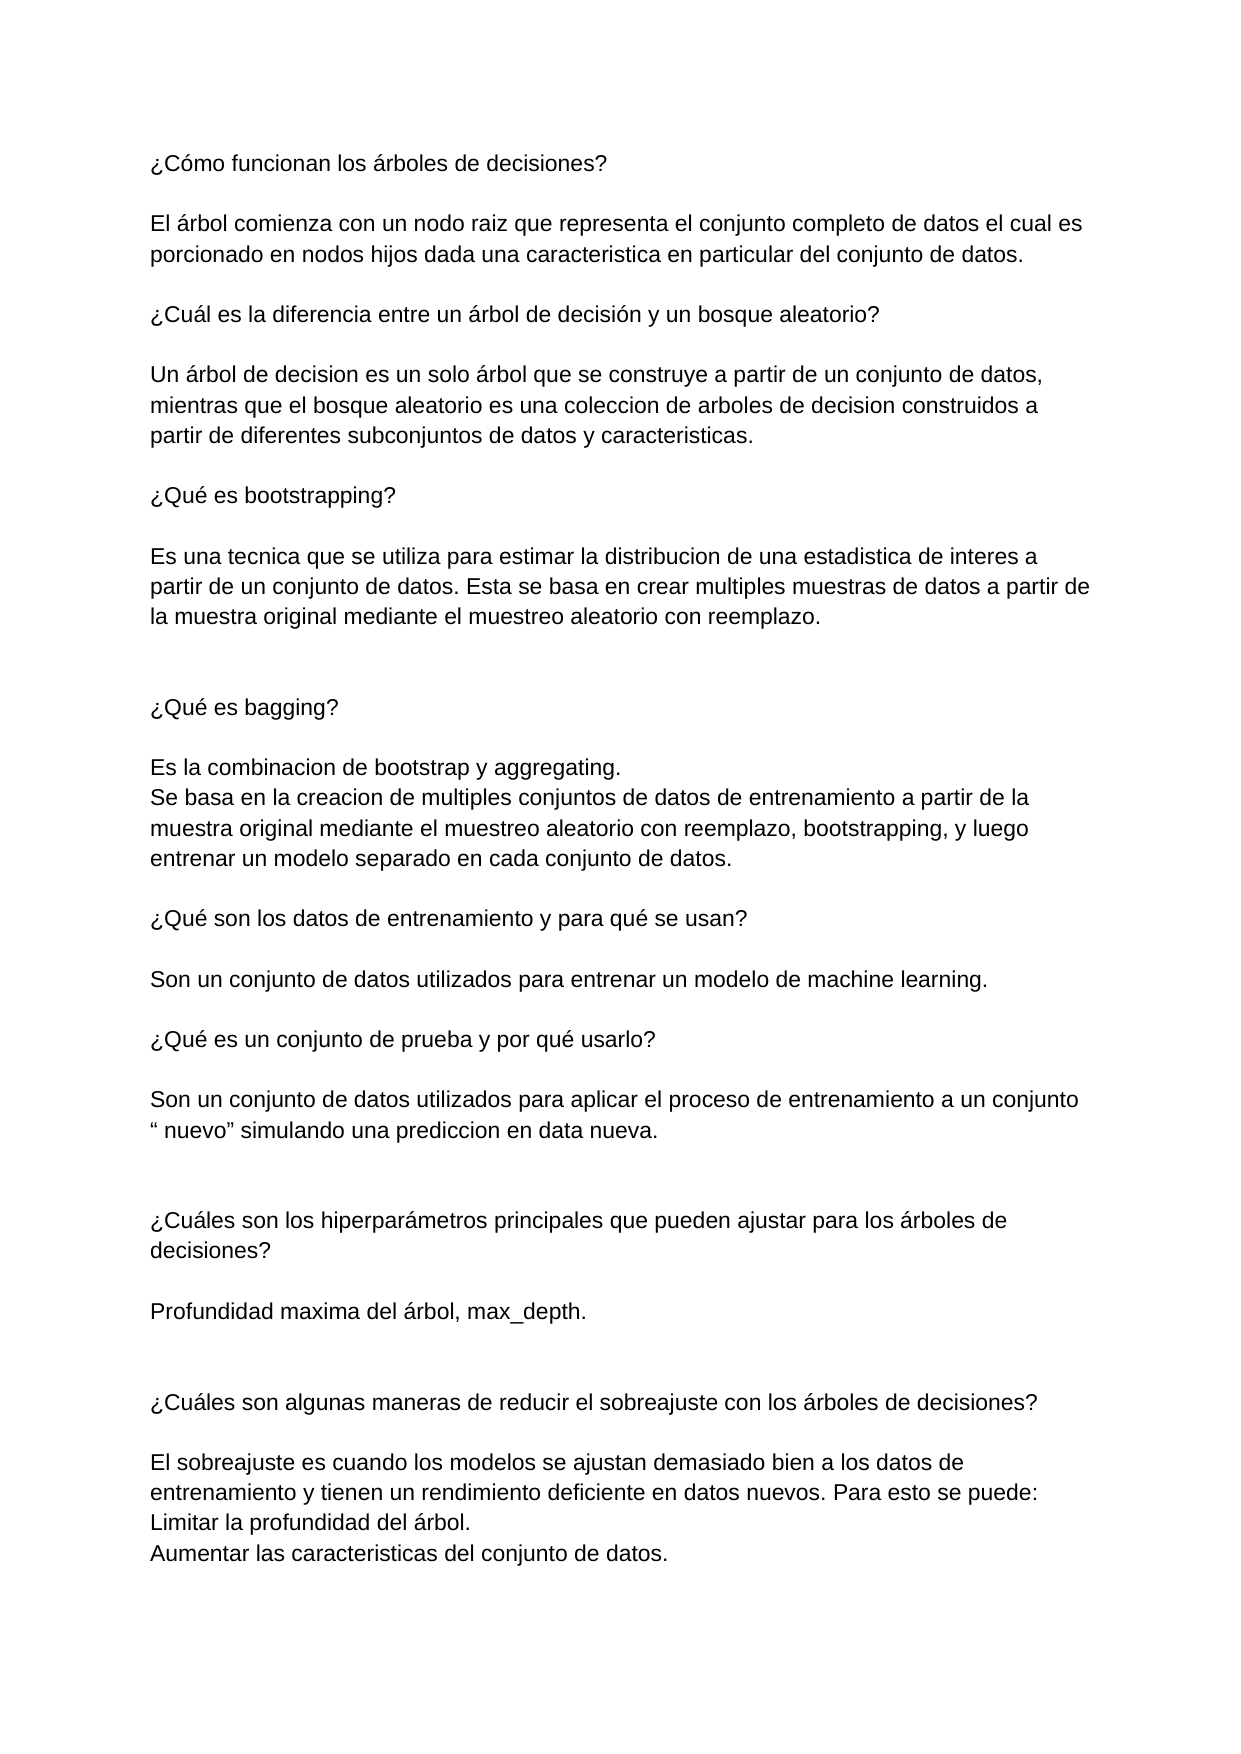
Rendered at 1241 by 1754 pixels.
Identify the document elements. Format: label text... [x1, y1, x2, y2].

text ¿Cómo funcionan los árboles de decisiones? [150, 150, 1090, 176]
text Aumentar las caracteristicas del conjunto de datos. [150, 1539, 1090, 1566]
text Es la combinacion de bootstrap y aggregating. [150, 754, 1090, 781]
text ¿Cuál es la diferencia entre un árbol de decisión y un bosque aleatorio? [150, 301, 1090, 327]
text El árbol comienza con un nodo raiz que representa el conjunto completo de datos el cual es porcionado en nodos hijos dada una caracteristica en particular del conjunto de datos. [150, 210, 1090, 267]
text ¿Qué es bagging? [150, 694, 1090, 720]
text Se basa en la creacion de multiples conjuntos de datos de entrenamiento a partir de la muestra original mediante el muestreo aleatorio con reemplazo, bootstrapping, y luego entrenar un modelo separado en cada conjunto de datos. [150, 784, 1090, 871]
text El sobreajuste es cuando los modelos se ajustan demasiado bien a los datos de entrenamiento y tienen un rendimiento deficiente en datos nuevos. Para esto se puede: [150, 1449, 1090, 1506]
text Un árbol de decision es un solo árbol que se construye a partir de un conjunto de datos, mientras que el bosque aleatorio es una coleccion de arboles de decision construidos a partir de diferentes subconjuntos de datos y caracteristicas. [150, 361, 1090, 448]
text ¿Qué es bootstrapping? [150, 482, 1090, 509]
text Son un conjunto de datos utilizados para aplicar el proceso de entrenamiento a un conjunto “ nuevo” simulando una prediccion en data nueva. [150, 1086, 1090, 1143]
text Profundidad maxima del árbol, max_depth. [150, 1298, 1090, 1324]
text ¿Qué es un conjunto de prueba y por qué usarlo? [150, 1026, 1090, 1052]
text ¿Cuáles son algunas maneras de reducir el sobreajuste con los árboles de decisiones? [150, 1388, 1090, 1415]
text Son un conjunto de datos utilizados para entrenar un modelo de machine learning. [150, 966, 1090, 992]
text ¿Qué son los datos de entrenamiento y para qué se usan? [150, 905, 1090, 932]
text Limitar la profundidad del árbol. [150, 1509, 1090, 1536]
text Es una tecnica que se utiliza para estimar la distribucion de una estadistica de interes a partir de un conjunto de datos. Esta se basa en crear multiples muestras de datos a partir de la muestra original mediante el muestreo aleatorio con reemplazo. [150, 543, 1090, 629]
text ¿Cuáles son los hiperparámetros principales que pueden ajustar para los árboles de decisiones? [150, 1207, 1090, 1264]
